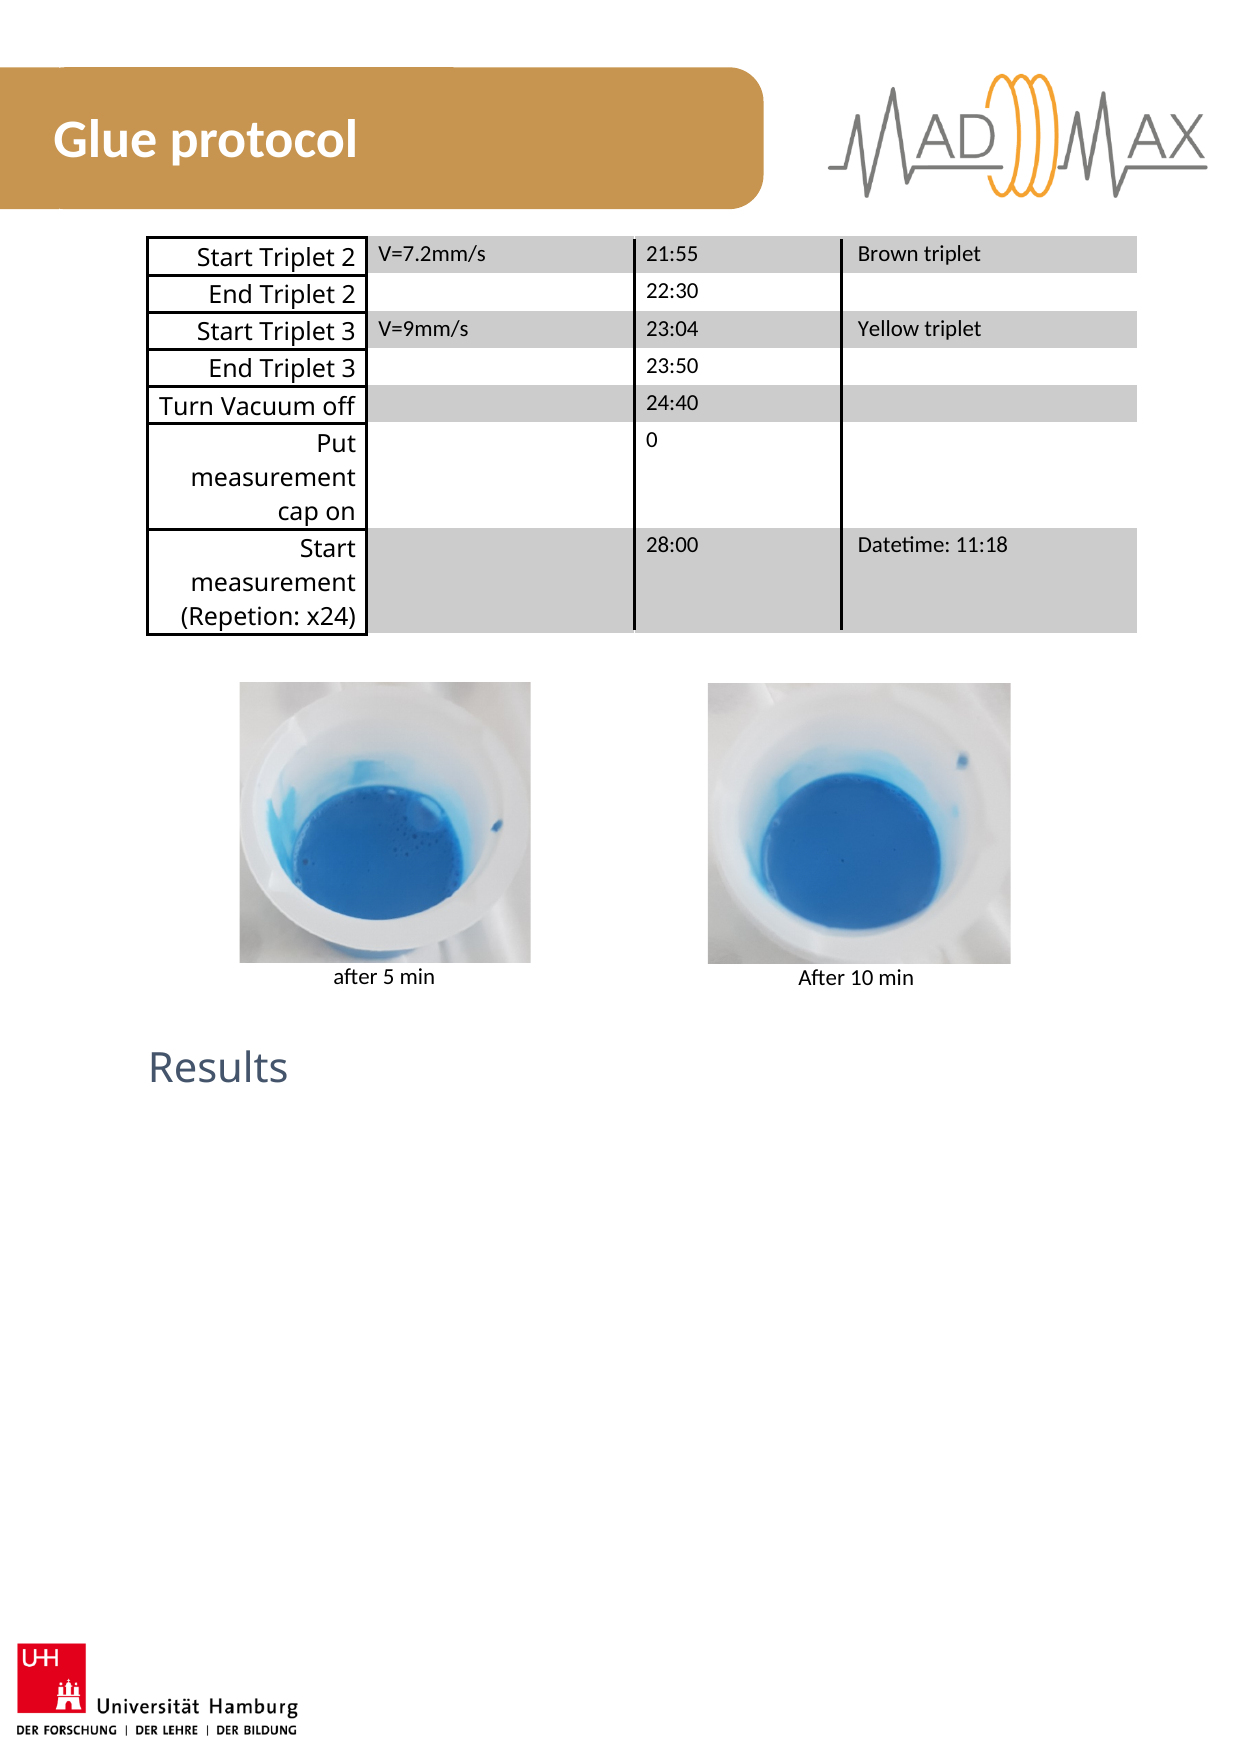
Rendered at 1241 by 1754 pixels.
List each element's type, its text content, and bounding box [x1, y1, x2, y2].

table_cell V=7.2mm/s [368, 236, 634, 273]
picture [707, 683, 1011, 964]
subtitle Results [148, 1038, 1092, 1095]
table_header After 10 min [620, 683, 1092, 991]
table_cell Start Triplet 3 [149, 314, 365, 348]
table_cell Put measurement cap on [149, 425, 365, 527]
picture [0, 1635, 308, 1752]
table_cell Turn Vacuum off [149, 388, 365, 422]
table_cell End Triplet 2 [149, 277, 365, 311]
table_cell Start measurement (Repetion: x24) [149, 531, 365, 633]
picture [239, 682, 531, 963]
picture [815, 67, 1233, 211]
table_cell Start Triplet 2 [149, 239, 365, 273]
table_header after 5 min [148, 683, 620, 991]
table_cell End Triplet 3 [149, 351, 365, 385]
